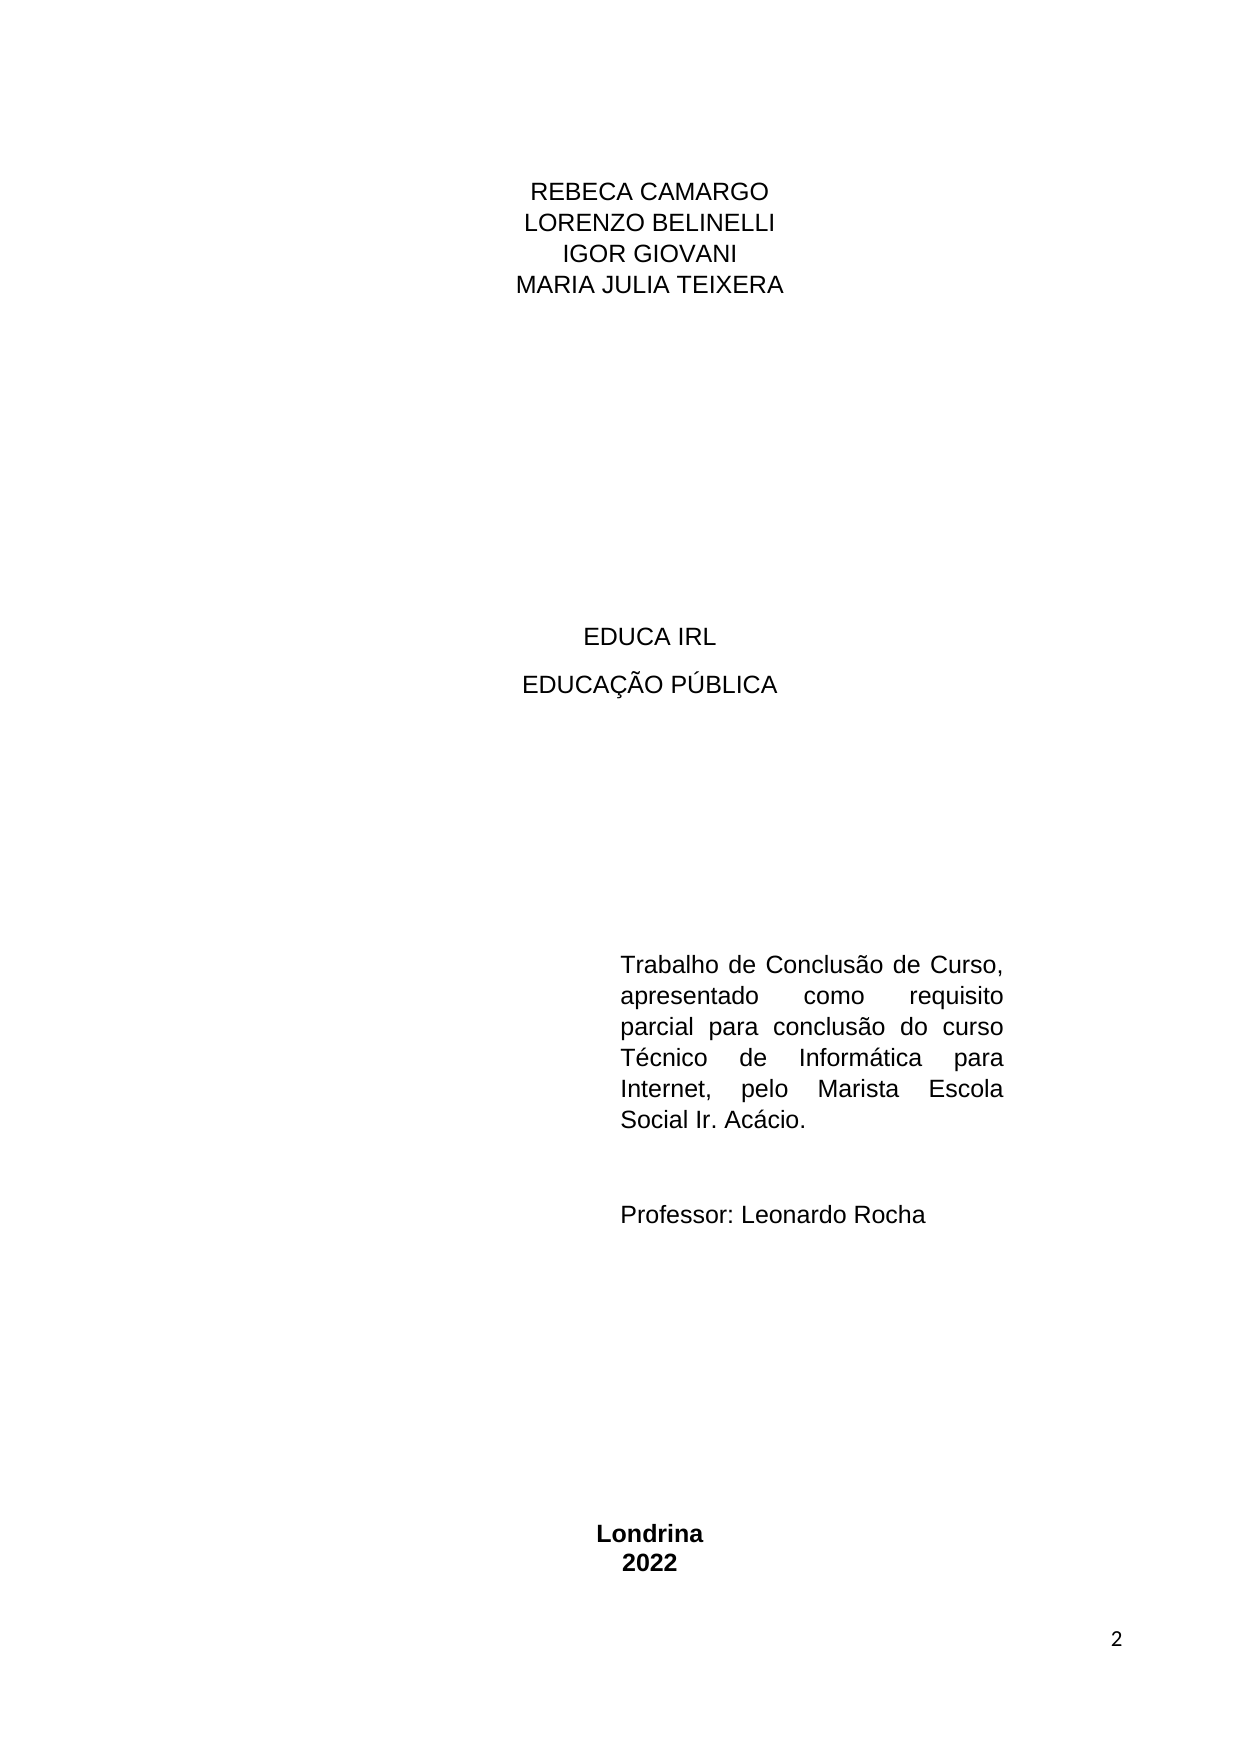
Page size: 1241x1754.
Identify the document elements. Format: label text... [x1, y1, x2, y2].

text MARIA JULIA TEIXERA [177, 270, 1122, 299]
text EDUCA IRL [177, 622, 1122, 651]
text EDUCAÇÃO PÚBLICA [177, 670, 1122, 699]
text 2022 [177, 1548, 1122, 1577]
text IGOR GIOVANI [177, 239, 1122, 268]
text Londrina [177, 1519, 1122, 1548]
text LORENZO BELINELLI [177, 208, 1122, 237]
text REBECA CAMARGO [177, 177, 1122, 206]
text Professor: Leonardo Rocha [620, 1201, 1004, 1229]
text Trabalho de Conclusão de Curso, apresentado como requisito parcial para conclusão do curso Técnico de Informática para Internet, pelo Marista Escola Social Ir. Acácio. [620, 950, 1004, 1134]
